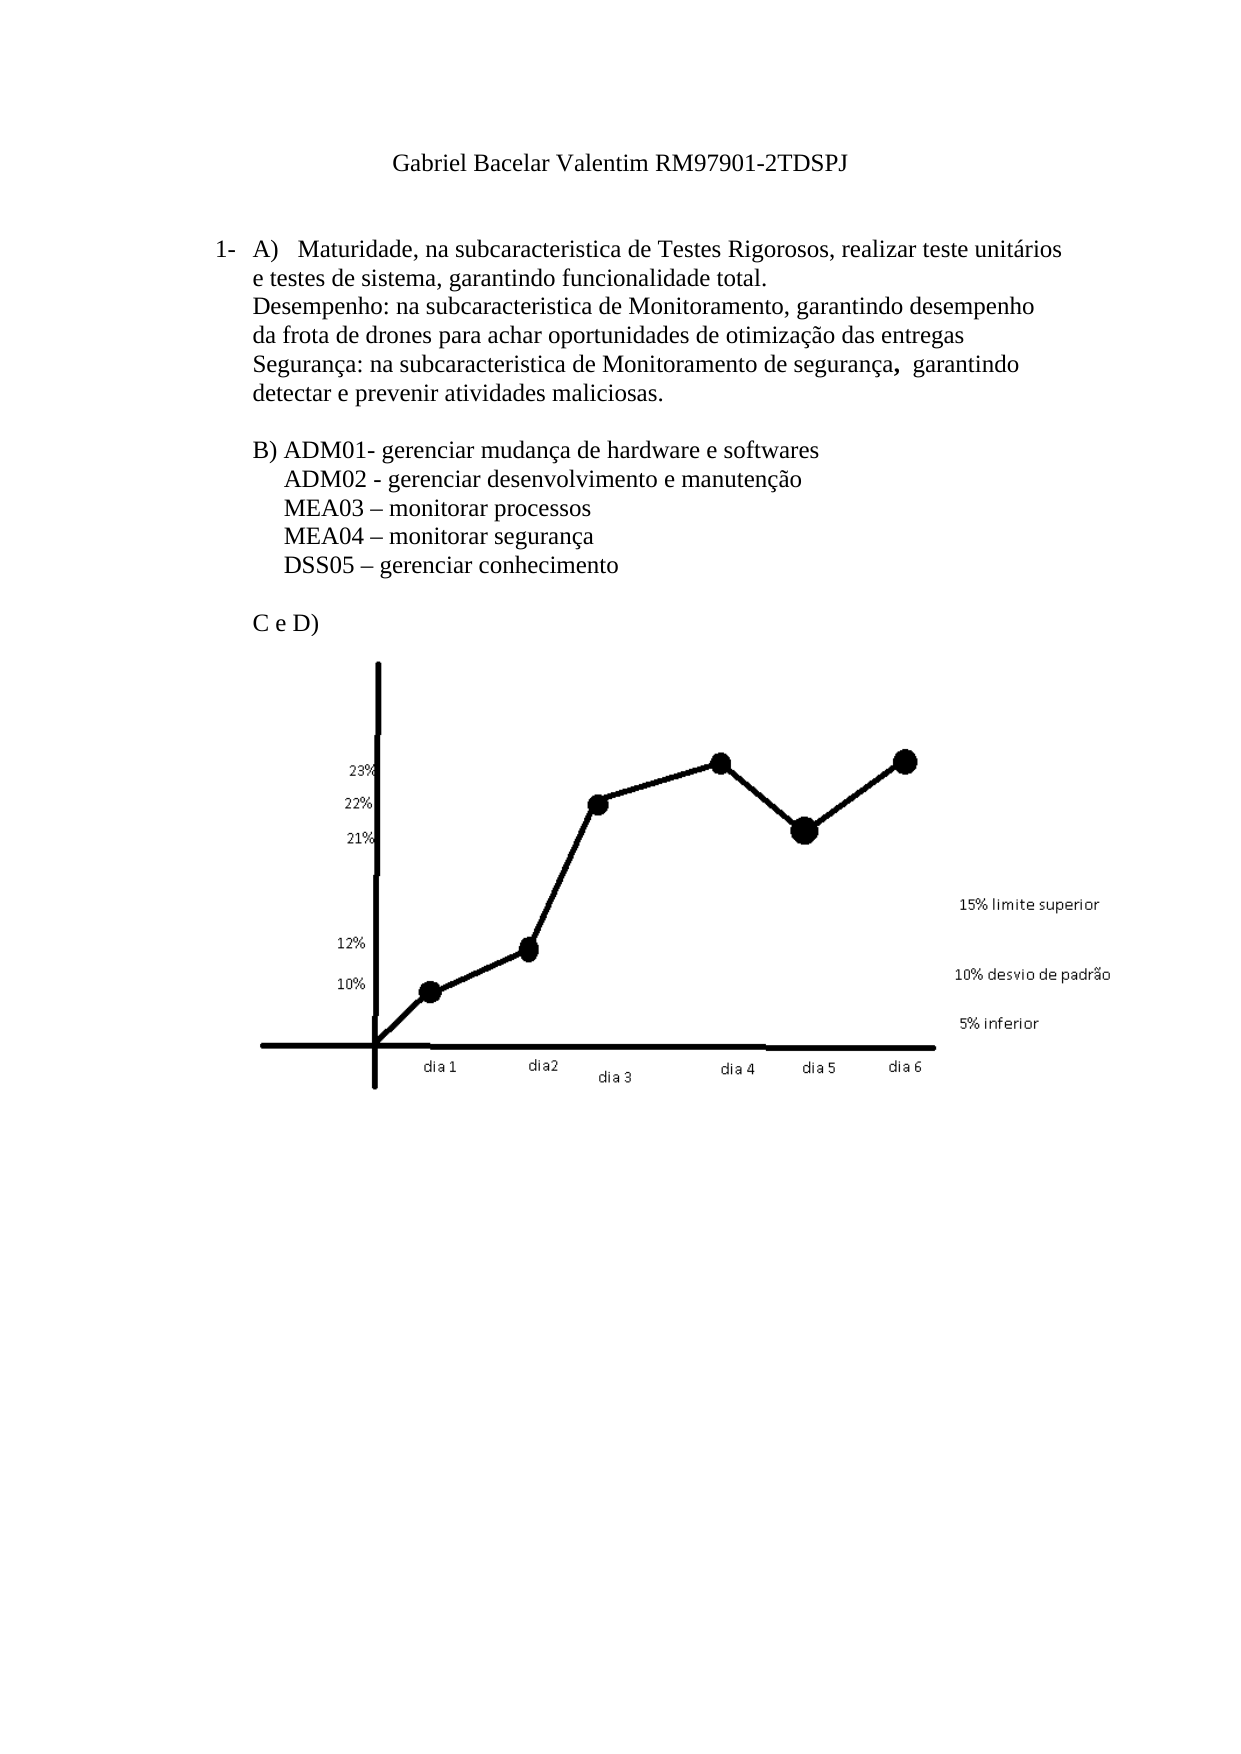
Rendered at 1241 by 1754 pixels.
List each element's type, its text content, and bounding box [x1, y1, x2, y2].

list ADM02 - gerenciar desenvolvimento e manutenção [252, 464, 1063, 493]
list MEA04 – monitorar segurança [252, 521, 1063, 550]
list A) Maturidade, na subcaracteristica de Testes Rigorosos, realizar teste unitários e testes de sistema, garantindo funcionalidade total. [215, 234, 1063, 291]
list C e D) [252, 608, 1063, 636]
list MEA03 – monitorar processos [252, 493, 1063, 521]
list DSS05 – gerenciar conhecimento [252, 550, 1063, 579]
list Desempenho: na subcaracteristica de Monitoramento, garantindo desempenho da frota de drones para achar oportunidades de otimização das entregas [252, 291, 1063, 349]
list Segurança: na subcaracteristica de Monitoramento de segurança, garantindo detectar e prevenir atividades maliciosas. [252, 349, 1063, 406]
picture [252, 636, 1138, 1121]
text Gabriel Bacelar Valentim RM97901-2TDSPJ [177, 148, 1063, 176]
list B) ADM01- gerenciar mudança de hardware e softwares [252, 435, 1063, 464]
